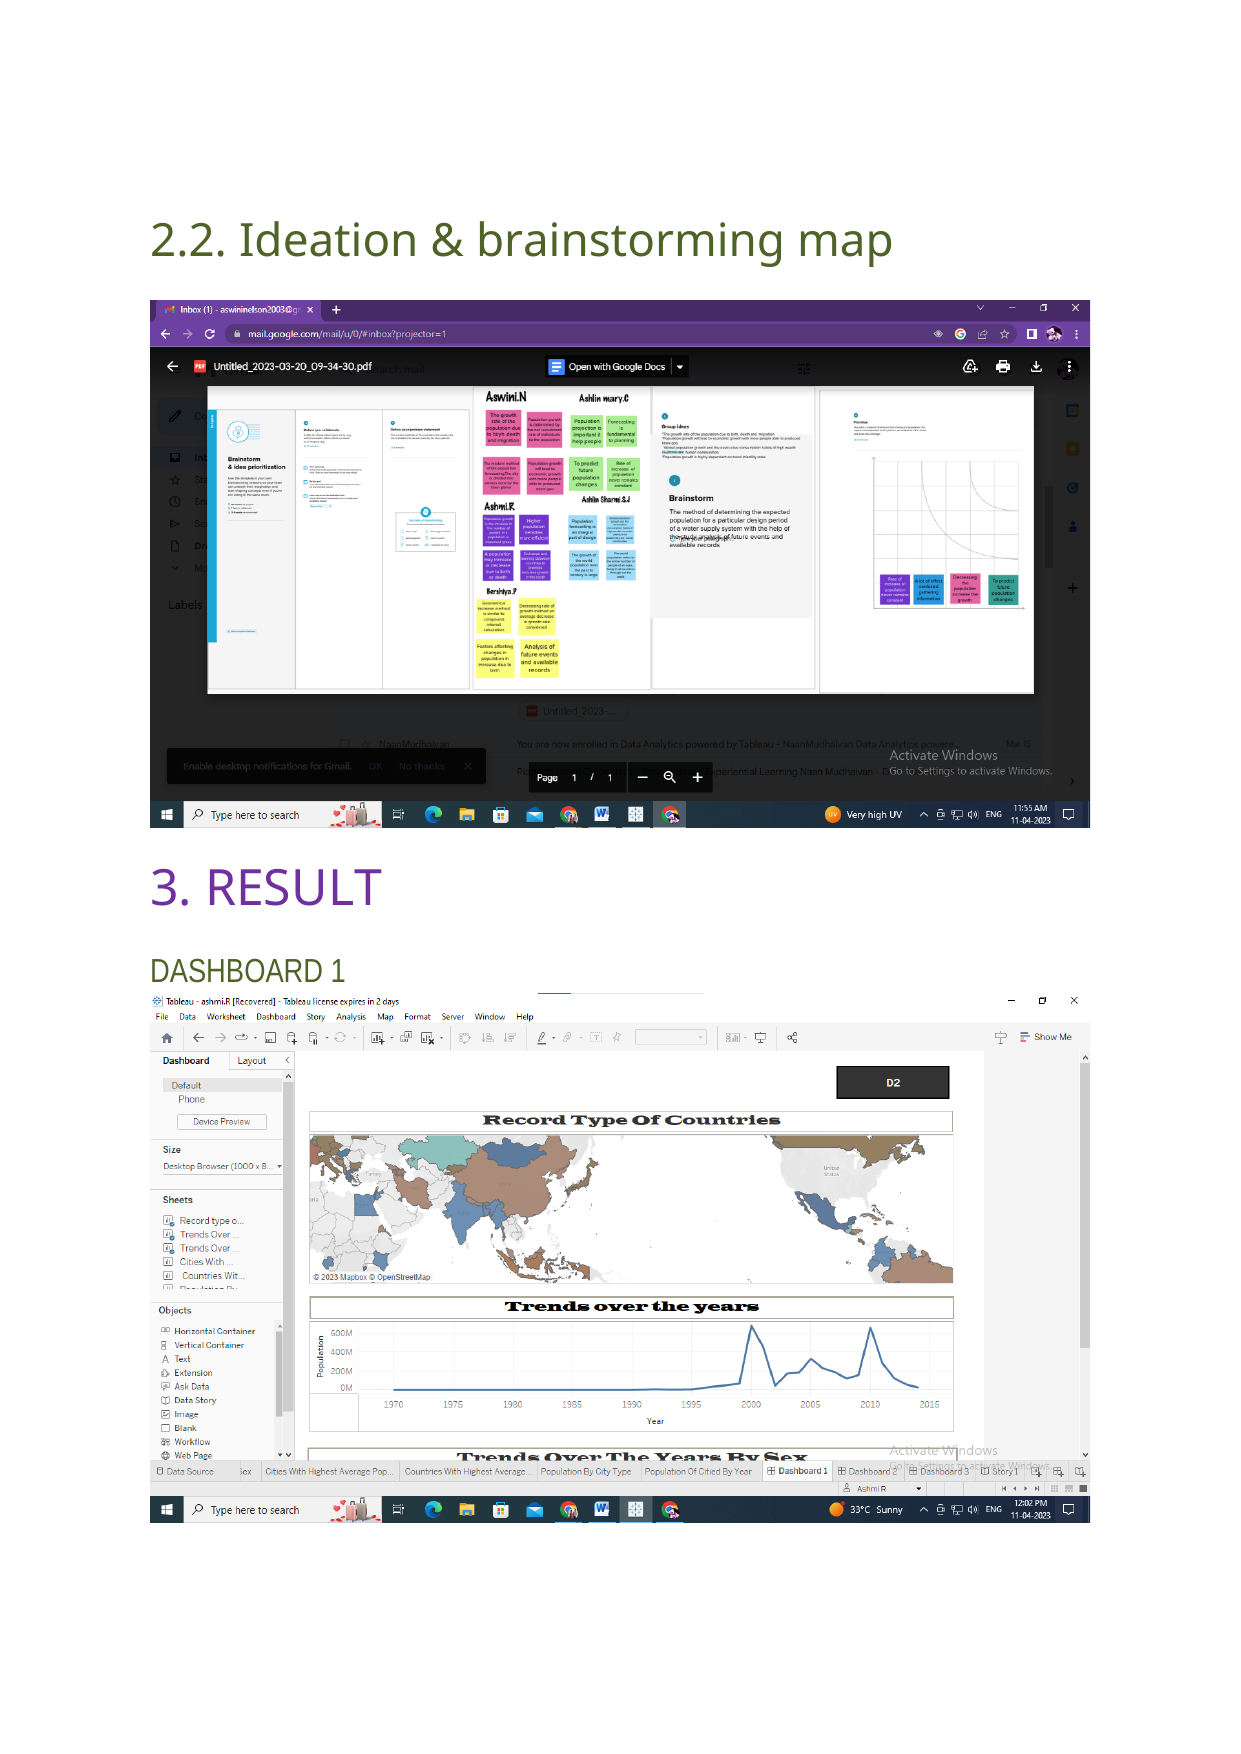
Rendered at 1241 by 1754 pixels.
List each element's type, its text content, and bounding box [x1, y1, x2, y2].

text DASHBOARD 1 [150, 951, 1090, 993]
text 2.2. Ideation & brainstorming map [150, 207, 1090, 270]
text 3. RESULT [150, 852, 1090, 920]
picture [150, 300, 1091, 828]
picture [150, 993, 1091, 1523]
